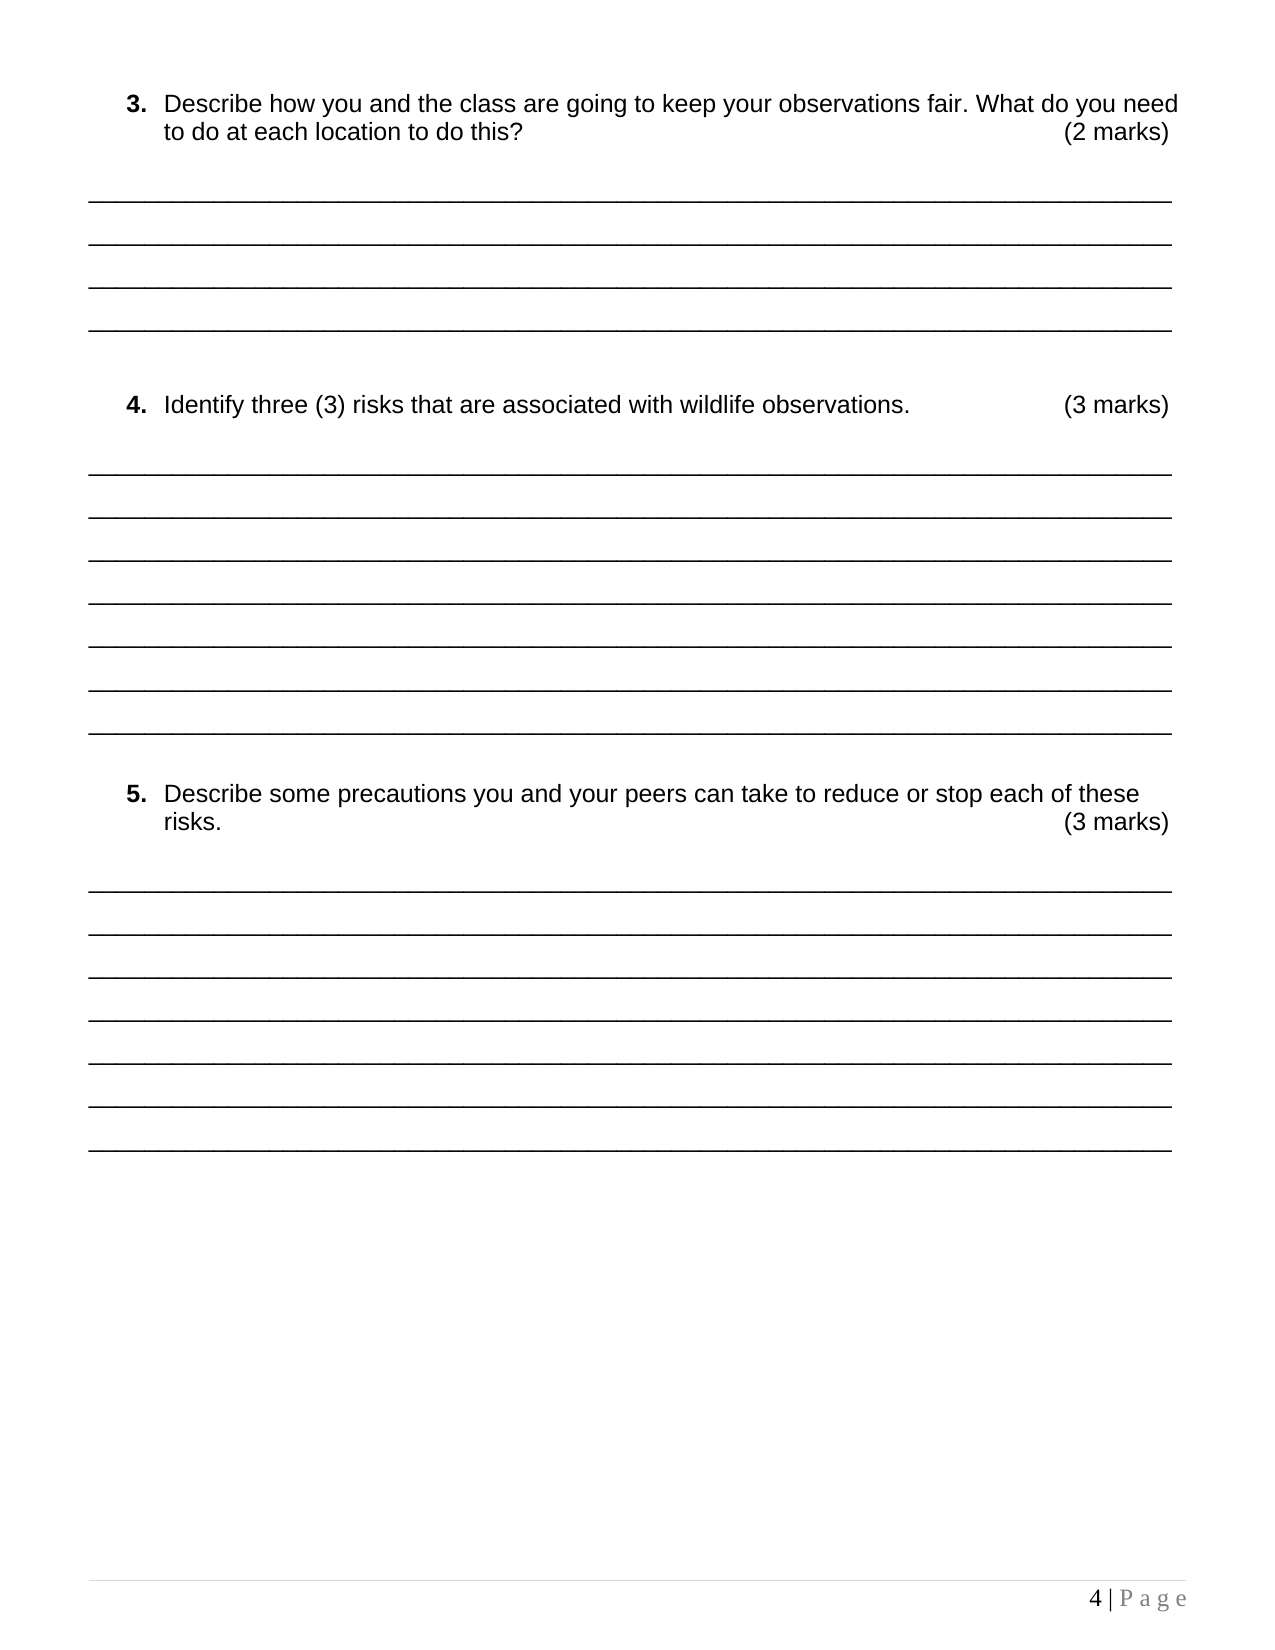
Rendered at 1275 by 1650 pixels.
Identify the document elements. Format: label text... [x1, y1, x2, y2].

list Identify three (3) risks that are associated with wildlife observations. (3 marks) [126, 391, 1186, 419]
text __________________________________________________________________________________________________________________________________________________________________________________________________________________________________________________________________________________________________________________________________________________________________________________________________________________________________________________________________________________________________________________________________________________________________ [89, 448, 1186, 736]
text ________________________________________________________________________________________________________________________________________________________________________________________________________________________________________________________________________________________________________________________ [89, 175, 1186, 333]
list Describe how you and the class are going to keep your observations fair. What do you need to do at each location to do this? (2 marks) [126, 89, 1186, 146]
text __________________________________________________________________________________________________________________________________________________________________________________________________________________________________________________________________________________________________________________________________________________________________________________________________________________________________________________________________________________________________________________________________________________________________ [89, 865, 1186, 1152]
list Describe some precautions you and your peers can take to reduce or stop each of these risks. (3 marks) [126, 779, 1186, 836]
